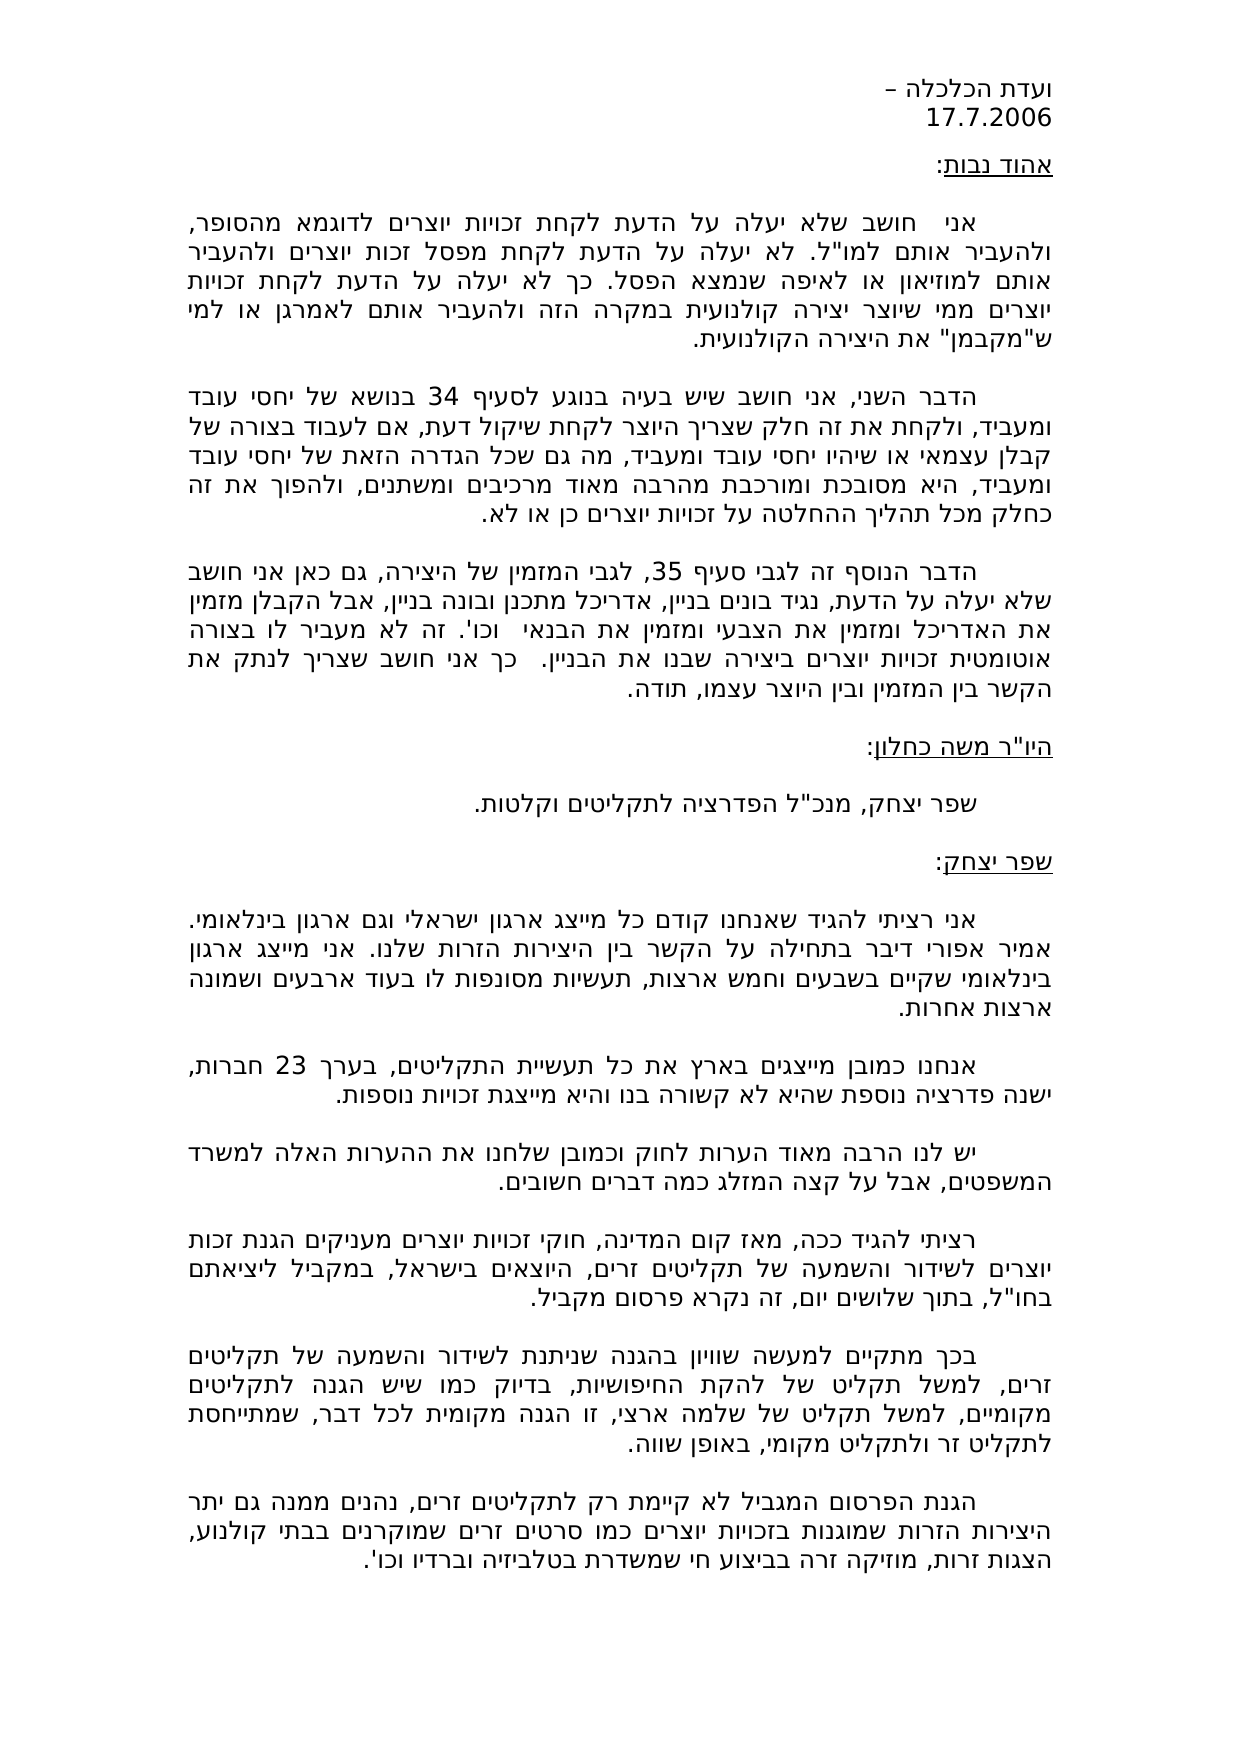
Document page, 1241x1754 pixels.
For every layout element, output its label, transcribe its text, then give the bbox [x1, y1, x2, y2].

text הגנת הפרסום המגביל לא קיימת רק לתקליטים זרים, נהנים ממנה גם יתר היצירות הזרות שמוגנות בזכויות יוצרים כמו סרטים זרים שמוקרנים בבתי קולנוע, הצגות זרות, מוזיקה זרה בביצוע חי שמשדרת בטלביזיה וברדיו וכו'. [187, 1487, 1053, 1574]
text הדבר השני, אני חושב שיש בעיה בנוגע לסעיף 34 בנושא של יחסי עובד ומעביד, ולקחת את זה חלק שצריך היוצר לקחת שיקול דעת, אם לעבוד בצורה של קבלן עצמאי או שיהיו יחסי עובד ומעביד, מה גם שכל הגדרה הזאת של יחסי עובד ומעביד, היא מסובכת ומורכבת מהרבה מאוד מרכיבים ומשתנים, ולהפוך את זה כחלק מכל תהליך ההחלטה על זכויות יוצרים כן או לא. [187, 382, 1053, 528]
text הדבר הנוסף זה לגבי סעיף 35, לגבי המזמין של היצירה, גם כאן אני חושב שלא יעלה על הדעת, נגיד בונים בניין, אדריכל מתכנן ובונה בניין, אבל הקבלן מזמין את האדריכל ומזמין את הצבעי ומזמין את הבנאי וכו'. זה לא מעביר לו בצורה אוטומטית זכויות יוצרים ביצירה שבנו את הבניין. כך אני חושב שצריך לנתק את הקשר בין המזמין ובין היוצר עצמו, תודה. [187, 557, 1053, 703]
text שפר יצחק: [187, 847, 1053, 877]
text אהוד נבות: [187, 150, 1053, 179]
text אני חושב שלא יעלה על הדעת לקחת זכויות יוצרים לדוגמא מהסופר, ולהעביר אותם למו"ל. לא יעלה על הדעת לקחת מפסל זכות יוצרים ולהעביר אותם למוזיאון או לאיפה שנמצא הפסל. כך לא יעלה על הדעת לקחת זכויות יוצרים ממי שיוצר יצירה קולנועית במקרה הזה ולהעביר אותם לאמרגן או למי ש"מקבמן" את היצירה הקולנועית. [187, 208, 1053, 354]
text בכך מתקיים למעשה שוויון בהגנה שניתנת לשידור והשמעה של תקליטים זרים, למשל תקליט של להקת החיפושיות, בדיוק כמו שיש הגנה לתקליטים מקומיים, למשל תקליט של שלמה ארצי, זו הגנה מקומית לכל דבר, שמתייחסת לתקליט זר ולתקליט מקומי, באופן שווה. [187, 1341, 1053, 1458]
text שפר יצחק, מנכ"ל הפדרציה לתקליטים וקלטות. [187, 789, 1053, 819]
text אנחנו כמובן מייצגים בארץ את כל תעשיית התקליטים, בערך 23 חברות, ישנה פדרציה נוספת שהיא לא קשורה בנו והיא מייצגת זכויות נוספות. [187, 1051, 1053, 1109]
text יש לנו הרבה מאוד הערות לחוק וכמובן שלחנו את ההערות האלה למשרד המשפטים, אבל על קצה המזלג כמה דברים חשובים. [187, 1138, 1053, 1196]
text אני רציתי להגיד שאנחנו קודם כל מייצג ארגון ישראלי וגם ארגון בינלאומי. אמיר אפורי דיבר בתחילה על הקשר בין היצירות הזרות שלנו. אני מייצג ארגון בינלאומי שקיים בשבעים וחמש ארצות, תעשיות מסונפות לו בעוד ארבעים ושמונה ארצות אחרות. [187, 905, 1053, 1022]
text היו"ר משה כחלון: [187, 732, 1053, 761]
text רציתי להגיד ככה, מאז קום המדינה, חוקי זכויות יוצרים מעניקים הגנת זכות יוצרים לשידור והשמעה של תקליטים זרים, היוצאים בישראל, במקביל ליציאתם בחו"ל, בתוך שלושים יום, זה נקרא פרסום מקביל. [187, 1225, 1053, 1312]
